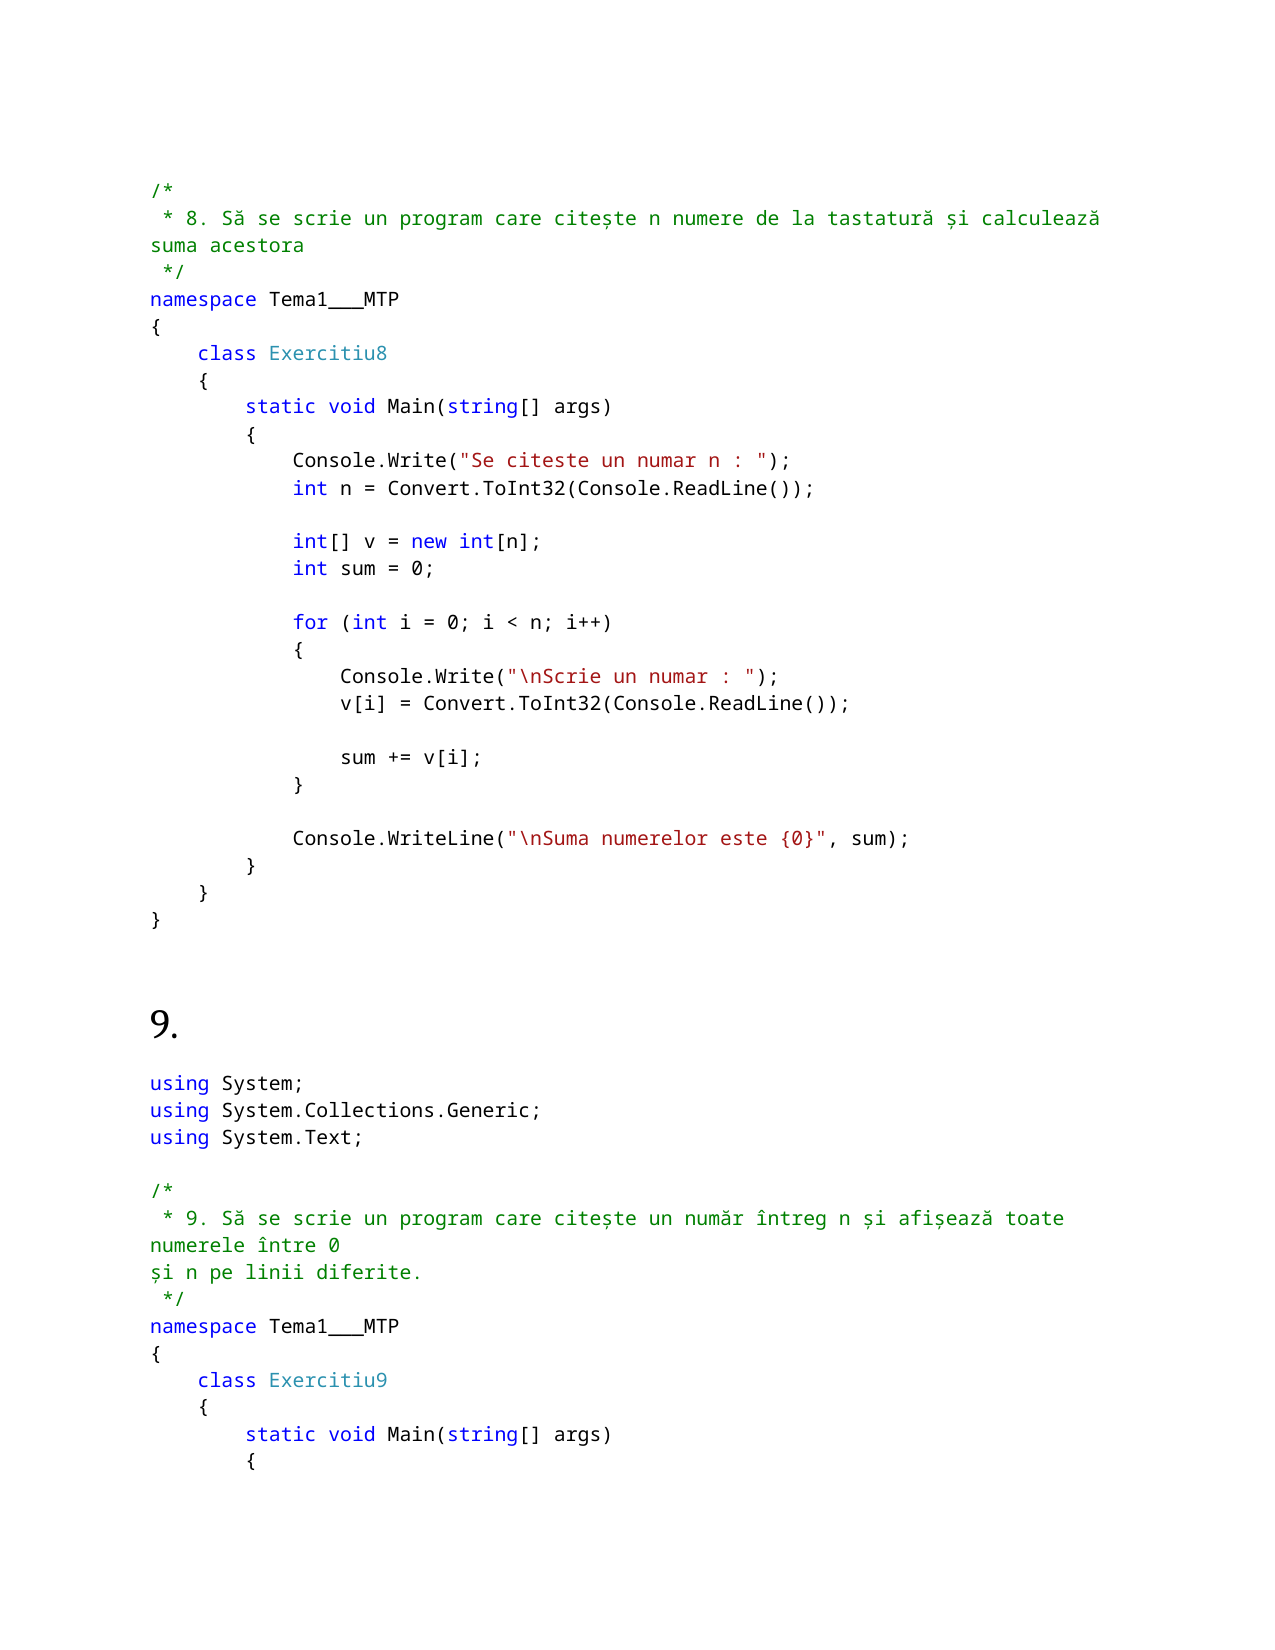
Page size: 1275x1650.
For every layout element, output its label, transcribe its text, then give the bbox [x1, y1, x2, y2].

text using System.Collections.Generic; [150, 1096, 1125, 1123]
text { [150, 1339, 1125, 1366]
text */ [150, 258, 1125, 285]
text /* [150, 1177, 1125, 1204]
text static void Main(string[] args) [150, 393, 1125, 420]
text for (int i = 0; i < n; i++) [150, 609, 1125, 636]
text namespace Tema1___MTP [150, 285, 1125, 312]
text { [150, 366, 1125, 393]
text * 9. Să se scrie un program care citește un număr întreg n și afișează toate numerele între 0 [150, 1204, 1125, 1258]
text class Exercitiu9 [150, 1366, 1125, 1393]
text * 8. Să se scrie un program care citește n numere de la tastatură și calculează suma acestora [150, 204, 1125, 258]
text */ [150, 1285, 1125, 1312]
text și n pe linii diferite. [150, 1258, 1125, 1285]
text int sum = 0; [150, 555, 1125, 582]
text { [150, 1447, 1125, 1474]
text int[] v = new int[n]; [150, 528, 1125, 555]
text Console.WriteLine("\nSuma numerelor este {0}", sum); [150, 824, 1125, 851]
text } [150, 851, 1125, 878]
text using System; [150, 1069, 1125, 1096]
text sum += v[i]; [150, 743, 1125, 771]
text int n = Convert.ToInt32(Console.ReadLine()); [150, 474, 1125, 501]
text } [150, 905, 1125, 932]
text Console.Write("\nScrie un numar : "); [150, 663, 1125, 689]
text } [150, 878, 1125, 905]
text /* [150, 177, 1125, 204]
text { [150, 312, 1125, 339]
text } [150, 771, 1125, 797]
text 9. [150, 1001, 1125, 1049]
text v[i] = Convert.ToInt32(Console.ReadLine()); [150, 689, 1125, 717]
text { [150, 1393, 1125, 1420]
text Console.Write("Se citeste un numar n : "); [150, 447, 1125, 474]
text { [150, 420, 1125, 447]
text static void Main(string[] args) [150, 1420, 1125, 1447]
text { [150, 636, 1125, 663]
text class Exercitiu8 [150, 339, 1125, 366]
text using System.Text; [150, 1123, 1125, 1150]
text namespace Tema1___MTP [150, 1312, 1125, 1339]
